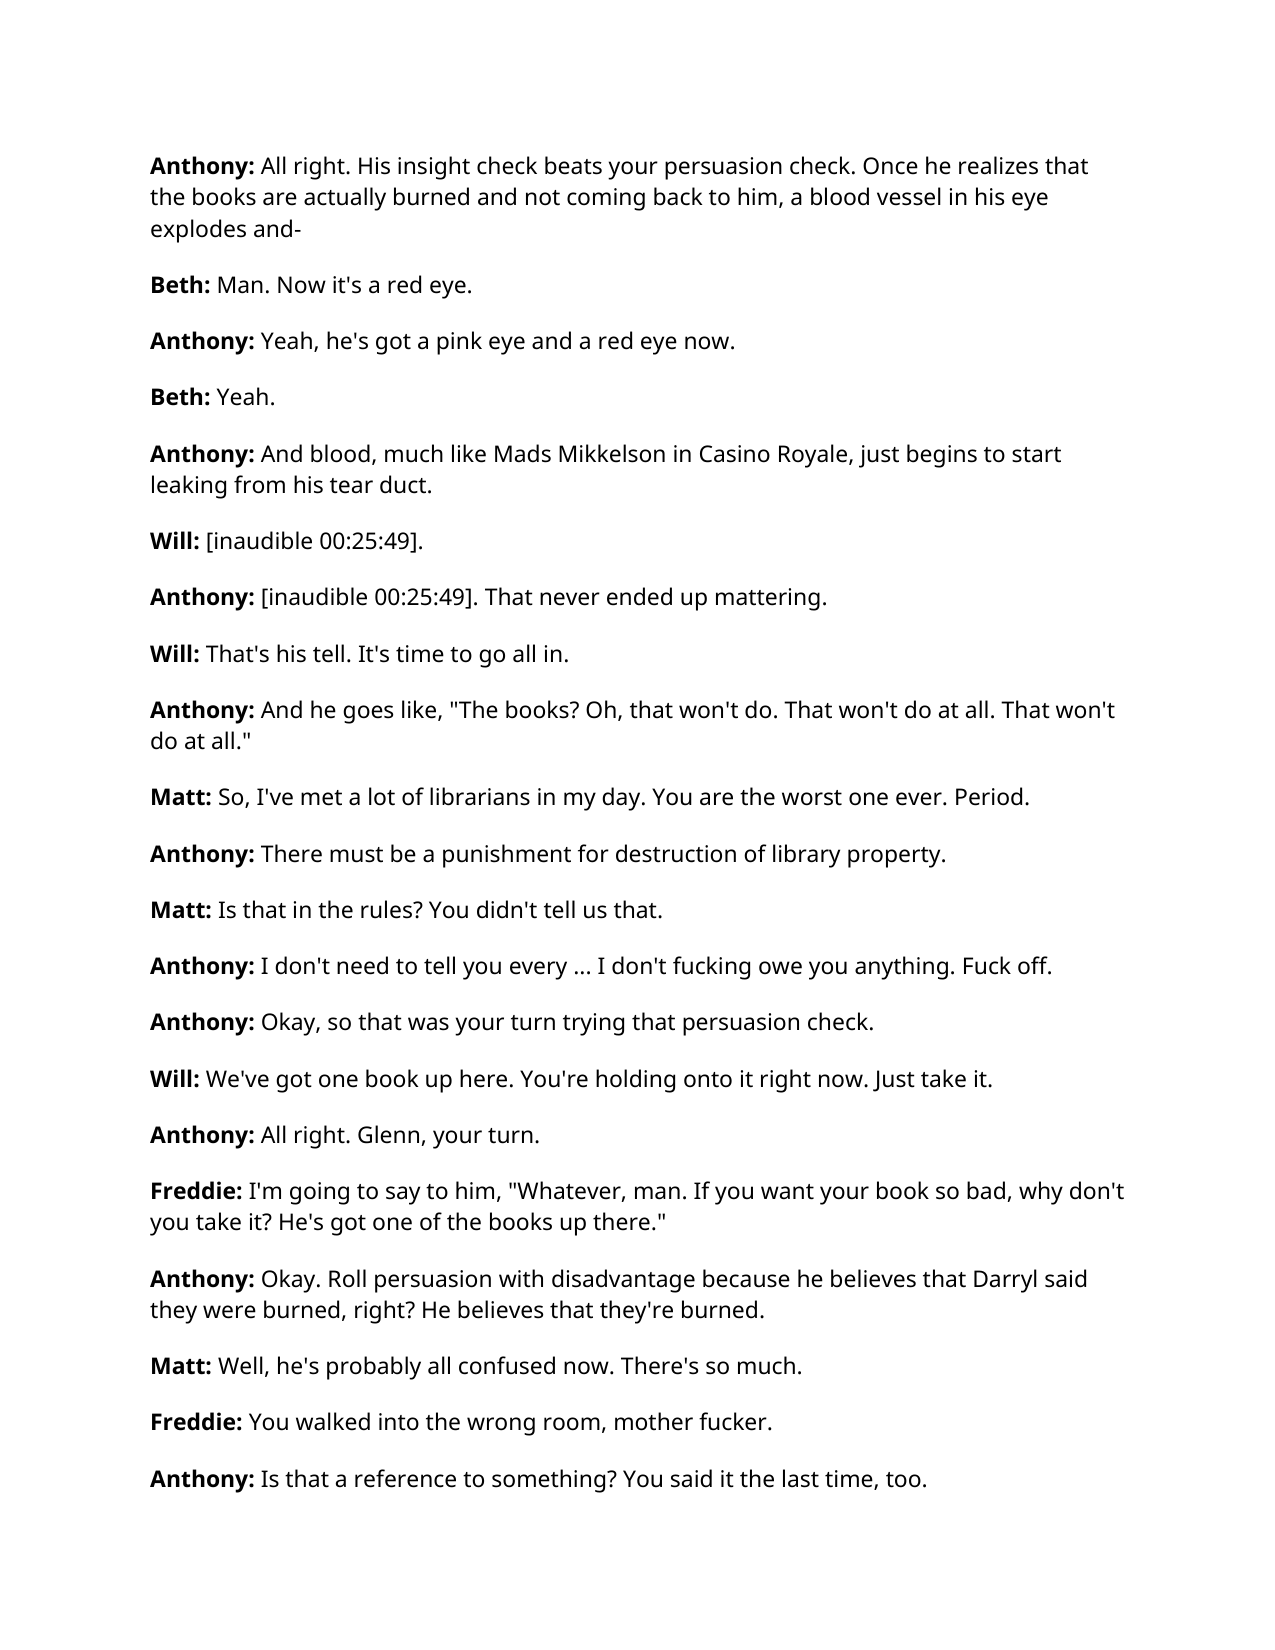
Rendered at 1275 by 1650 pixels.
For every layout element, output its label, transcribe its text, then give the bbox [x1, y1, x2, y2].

text Will: We've got one book up here. You're holding onto it right now. Just take it. [150, 1062, 1125, 1094]
text Beth: Man. Now it's a red eye. [150, 269, 1125, 300]
text Anthony: Okay, so that was your turn trying that persuasion check. [150, 1006, 1125, 1037]
text Anthony: [inaudible 00:25:49]. That never ended up mattering. [150, 581, 1125, 612]
text Anthony: And blood, much like Mads Mikkelson in Casino Royale, just begins to start leaking from his tear duct. [150, 437, 1125, 500]
text Anthony: All right. Glenn, your turn. [150, 1119, 1125, 1150]
text Beth: Yeah. [150, 381, 1125, 412]
text Will: That's his tell. It's time to go all in. [150, 637, 1125, 669]
text Anthony: And he goes like, "The books? Oh, that won't do. That won't do at all. That won't do at all." [150, 694, 1125, 756]
text Anthony: Yeah, he's got a pink eye and a red eye now. [150, 325, 1125, 356]
text Anthony: There must be a punishment for destruction of library property. [150, 837, 1125, 869]
text Matt: Well, he's probably all confused now. There's so much. [150, 1350, 1125, 1381]
text Freddie: I'm going to say to him, "Whatever, man. If you want your book so bad, why don't you take it? He's got one of the books up there." [150, 1175, 1125, 1237]
text Matt: Is that in the rules? You didn't tell us that. [150, 894, 1125, 925]
text Anthony: All right. His insight check beats your persuasion check. Once he realizes that the books are actually burned and not coming back to him, a blood vessel in his eye explodes and- [150, 150, 1125, 244]
text Anthony: Is that a reference to something? You said it the last time, too. [150, 1462, 1125, 1494]
text Anthony: Okay. Roll persuasion with disadvantage because he believes that Darryl said they were burned, right? He believes that they're burned. [150, 1262, 1125, 1325]
text Matt: So, I've met a lot of librarians in my day. You are the worst one ever. Period. [150, 781, 1125, 812]
text Will: [inaudible 00:25:49]. [150, 525, 1125, 556]
text Freddie: You walked into the wrong room, mother fucker. [150, 1406, 1125, 1437]
text Anthony: I don't need to tell you every ... I don't fucking owe you anything. Fuck off. [150, 950, 1125, 981]
